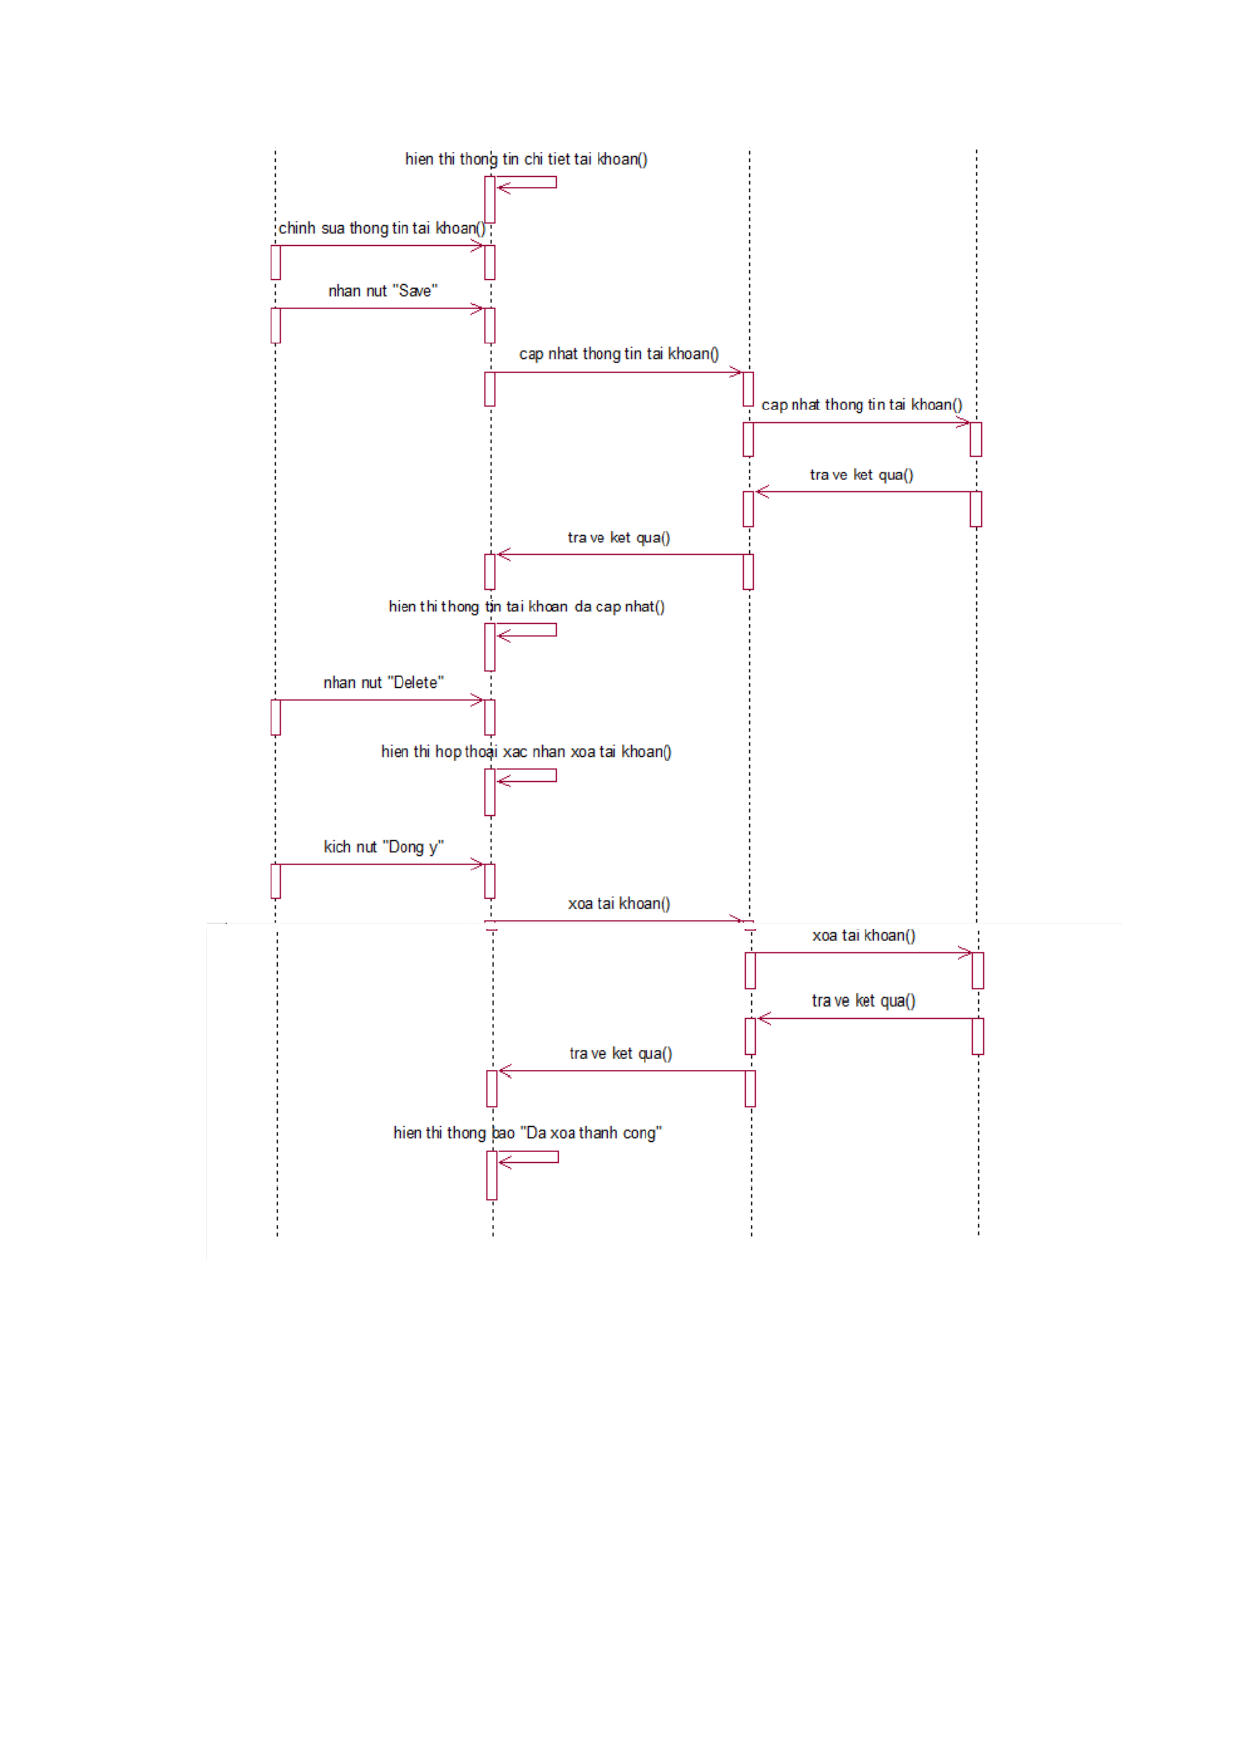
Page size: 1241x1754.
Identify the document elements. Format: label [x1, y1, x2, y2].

picture [206, 147, 1123, 924]
picture [206, 929, 1086, 1260]
